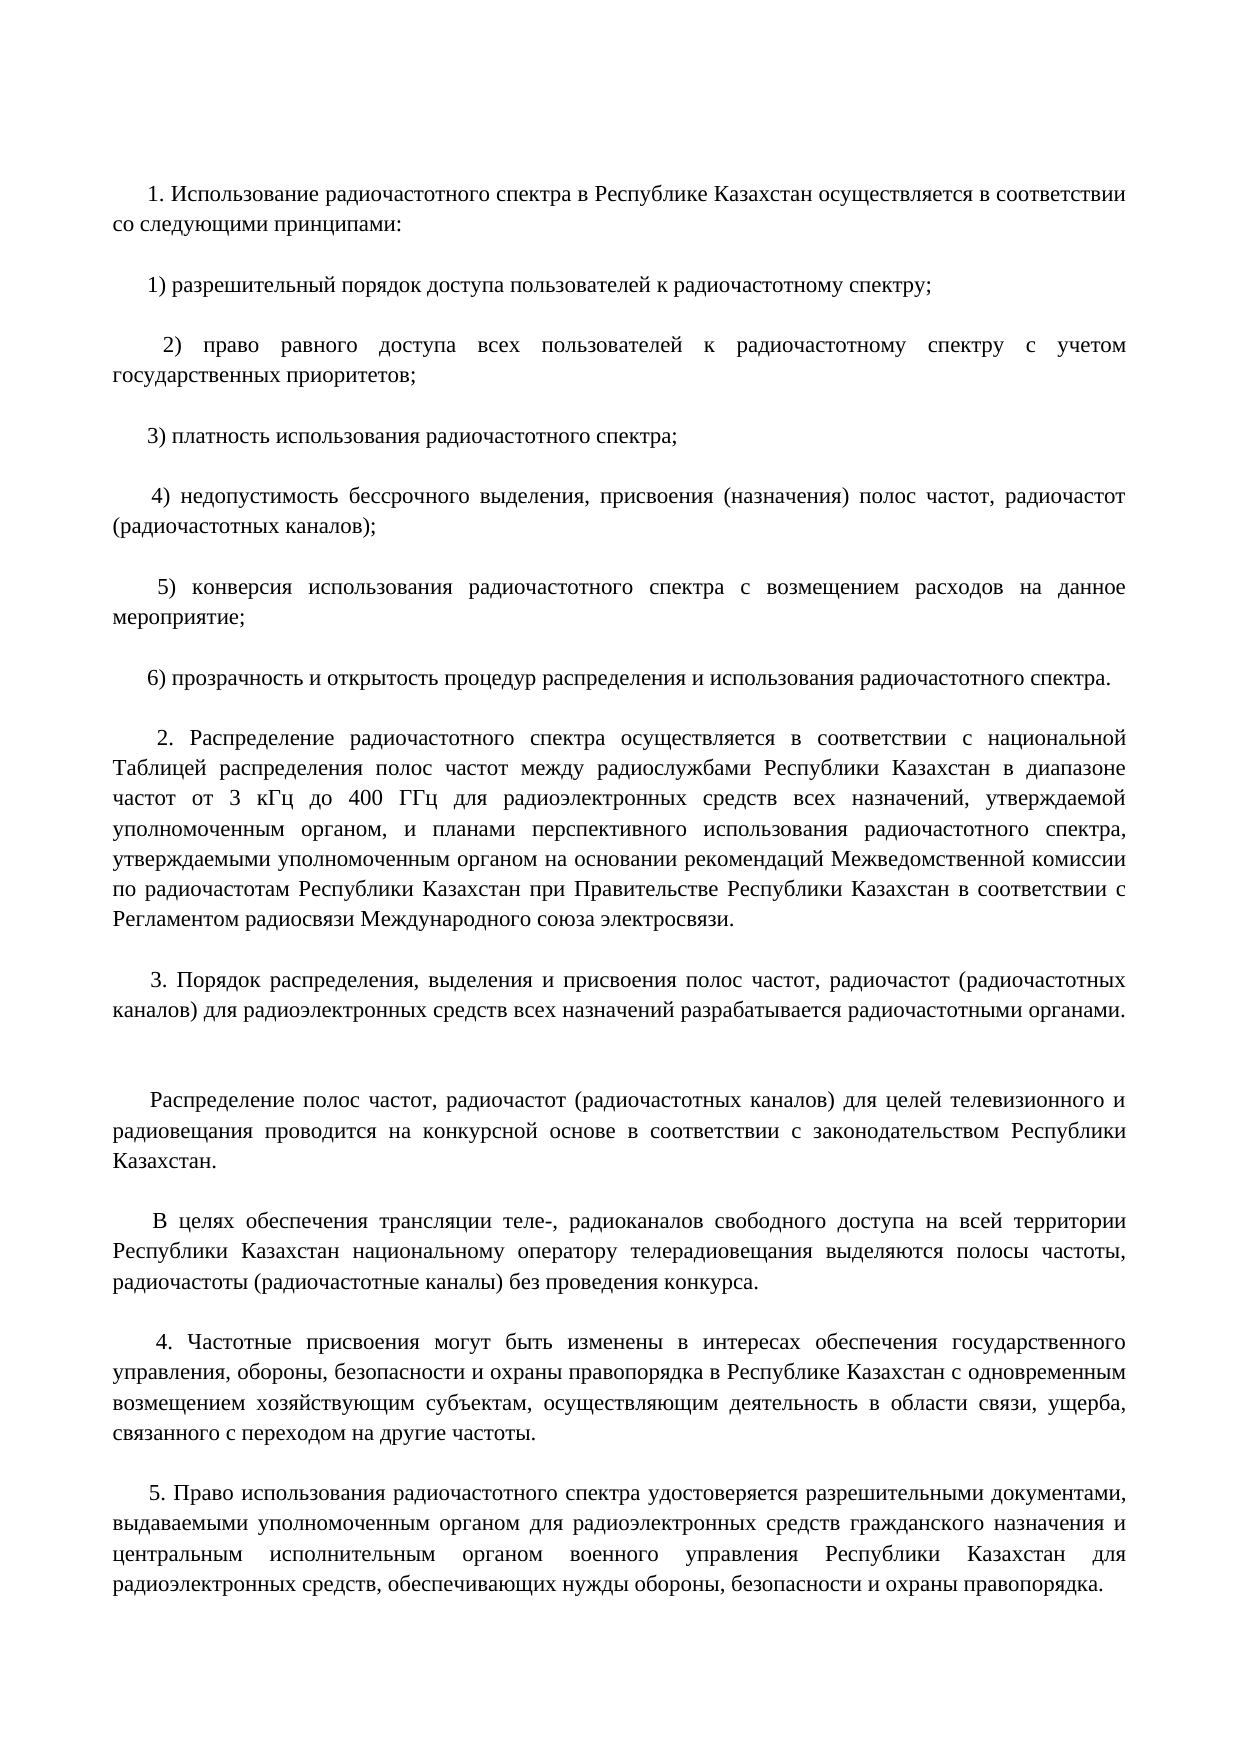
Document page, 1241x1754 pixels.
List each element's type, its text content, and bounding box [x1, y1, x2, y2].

text 2) право равного доступа всех пользователей к радиочастотному спектру с учетом государственных приоритетов; [112, 301, 1128, 388]
text 5. Право использования радиочастотного спектра удостоверяется разрешительными документами, выдаваемыми уполномоченным органом для радиоэлектронных средств гражданского назначения и центральным исполнительным органом военного управления Республики Казахстан для радиоэлектронных средств, обеспечивающих нужды обороны, безопасности и охраны правопорядка. [112, 1449, 1128, 1596]
text Распределение полос частот, радиочастот (радиочастотных каналов) для целей телевизионного и радиовещания проводится на конкурсной основе в соответствии с законодательством Республики Казахстан. [112, 1056, 1128, 1173]
text В целях обеспечения трансляции теле-, радиоканалов свободного доступа на всей территории Республики Казахстан национальному оператору телерадиовещания выделяются полосы частоты, радиочастоты (радиочастотные каналы) без проведения конкурса. [112, 1177, 1128, 1294]
text 4) недопустимость бессрочного выделения, присвоения (назначения) полос частот, радиочастот (радиочастотных каналов); [112, 452, 1128, 539]
text 6) прозрачность и открытость процедур распределения и использования радиочастотного спектра. [112, 633, 1128, 690]
text 3) платность использования радиочастотного спектра; [112, 392, 1128, 448]
text 1) разрешительный порядок доступа пользователей к радиочастотному спектру; [112, 241, 1128, 297]
text 4. Частотные присвоения могут быть изменены в интересах обеспечения государственного управления, обороны, безопасности и охраны правопорядка в Республике Казахстан с одновременным возмещением хозяйствующим субъектам, осуществляющим деятельность в области связи, ущерба, связанного с переходом на другие частоты. [112, 1298, 1128, 1445]
text 1. Использование радиочастотного спектра в Республике Казахстан осуществляется в соответствии со следующими принципами: [112, 150, 1128, 237]
text 5) конверсия использования радиочастотного спектра с возмещением расходов на данное мероприятие; [112, 543, 1128, 629]
text 2. Распределение радиочастотного спектра осуществляется в соответствии с национальной Таблицей распределения полос частот между радиослужбами Республики Казахстан в диапазоне частот от 3 кГц до 400 ГГц для радиоэлектронных средств всех назначений, утверждаемой уполномоченным органом, и планами перспективного использования радиочастотного спектра, утверждаемыми уполномоченным органом на основании рекомендаций Межведомственной комиссии по радиочастотам Республики Казахстан при Правительстве Республики Казахстан в соответствии с Регламентом радиосвязи Международного союза электросвязи. [112, 694, 1128, 932]
text 3. Порядок распределения, выделения и присвоения полос частот, радиочастот (радиочастотных каналов) для радиоэлектронных средств всех назначений разрабатывается радиочастотными органами. [112, 935, 1128, 1052]
